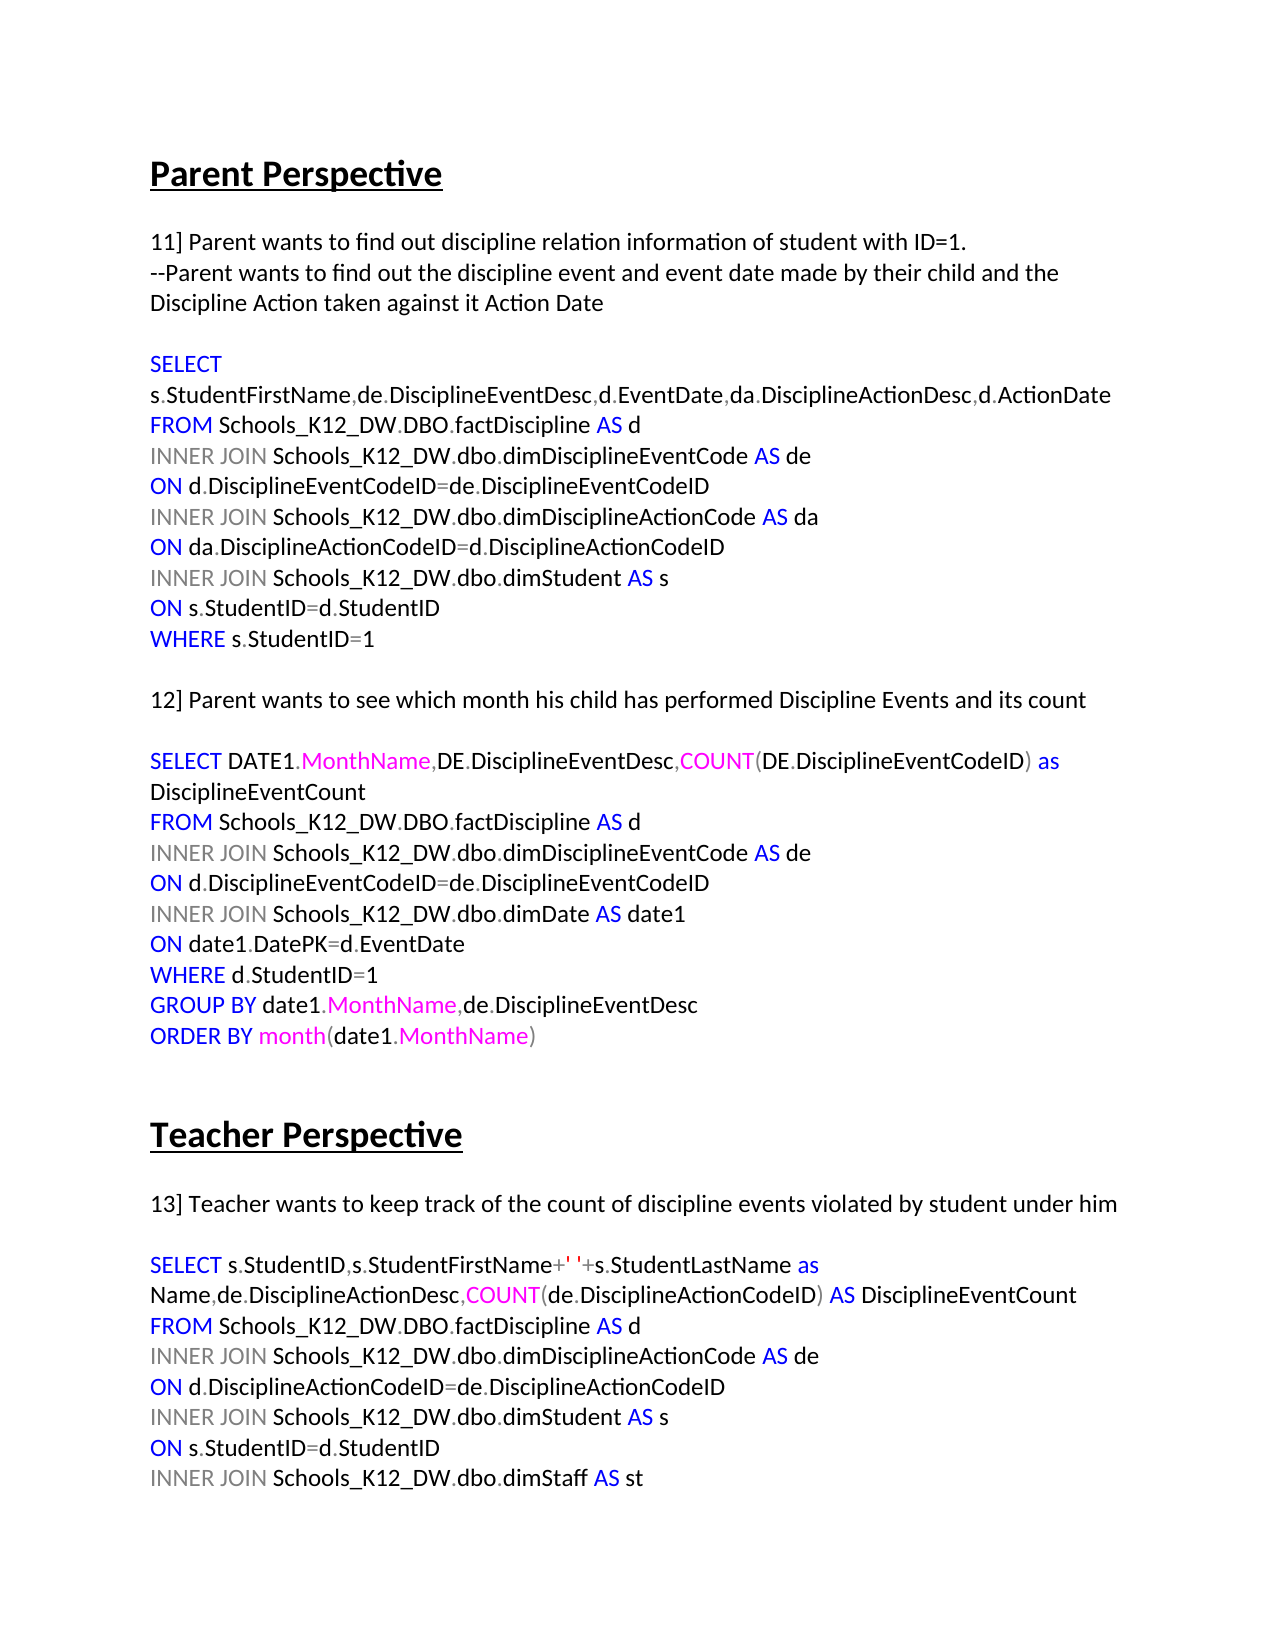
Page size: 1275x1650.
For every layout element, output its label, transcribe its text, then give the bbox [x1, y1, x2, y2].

text SELECT s.StudentFirstName,de.DisciplineEventDesc,d.EventDate,da.DisciplineActionDesc,d.ActionDate [150, 348, 1125, 409]
text INNER JOIN Schools_K12_DW.dbo.dimStudent AS s [150, 1401, 1125, 1432]
text GROUP BY date1.MonthName,de.DisciplineEventDesc [150, 989, 1125, 1020]
text WHERE s.StudentID=1 [150, 623, 1125, 654]
text FROM Schools_K12_DW.DBO.factDiscipline AS d [150, 409, 1125, 440]
text Teacher Perspective [150, 1111, 1125, 1157]
text SELECT DATE1.MonthName,DE.DisciplineEventDesc,COUNT(DE.DisciplineEventCodeID) as DisciplineEventCount [150, 745, 1125, 806]
text FROM Schools_K12_DW.DBO.factDiscipline AS d [150, 1310, 1125, 1340]
text INNER JOIN Schools_K12_DW.dbo.dimDisciplineActionCode AS da [150, 501, 1125, 532]
text 13] Teacher wants to keep track of the count of discipline events violated by student under him [150, 1188, 1125, 1218]
text ON s.StudentID=d.StudentID [150, 1432, 1125, 1462]
text INNER JOIN Schools_K12_DW.dbo.dimDate AS date1 [150, 898, 1125, 928]
text ORDER BY month(date1.MonthName) [150, 1020, 1125, 1050]
text ON date1.DatePK=d.EventDate [150, 928, 1125, 959]
text FROM Schools_K12_DW.DBO.factDiscipline AS d [150, 806, 1125, 837]
text INNER JOIN Schools_K12_DW.dbo.dimStudent AS s [150, 562, 1125, 593]
text ON d.DisciplineEventCodeID=de.DisciplineEventCodeID [150, 471, 1125, 501]
text SELECT s.StudentID,s.StudentFirstName+' '+s.StudentLastName as Name,de.DisciplineActionDesc,COUNT(de.DisciplineActionCodeID) AS DisciplineEventCount [150, 1249, 1125, 1310]
text INNER JOIN Schools_K12_DW.dbo.dimDisciplineEventCode AS de [150, 837, 1125, 867]
text 12] Parent wants to see which month his child has performed Discipline Events and its count [150, 684, 1125, 715]
text ON s.StudentID=d.StudentID [150, 593, 1125, 623]
text ON d.DisciplineEventCodeID=de.DisciplineEventCodeID [150, 867, 1125, 898]
text 11] Parent wants to find out discipline relation information of student with ID=1. [150, 226, 1125, 257]
text INNER JOIN Schools_K12_DW.dbo.dimStaff AS st [150, 1462, 1125, 1493]
text ON d.DisciplineActionCodeID=de.DisciplineActionCodeID [150, 1371, 1125, 1401]
text ON da.DisciplineActionCodeID=d.DisciplineActionCodeID [150, 532, 1125, 562]
text --Parent wants to find out the discipline event and event date made by their child and the Discipline Action taken against it Action Date [150, 257, 1125, 318]
text INNER JOIN Schools_K12_DW.dbo.dimDisciplineEventCode AS de [150, 440, 1125, 471]
text INNER JOIN Schools_K12_DW.dbo.dimDisciplineActionCode AS de [150, 1340, 1125, 1371]
text WHERE d.StudentID=1 [150, 959, 1125, 989]
text Parent Perspective [150, 150, 1125, 196]
